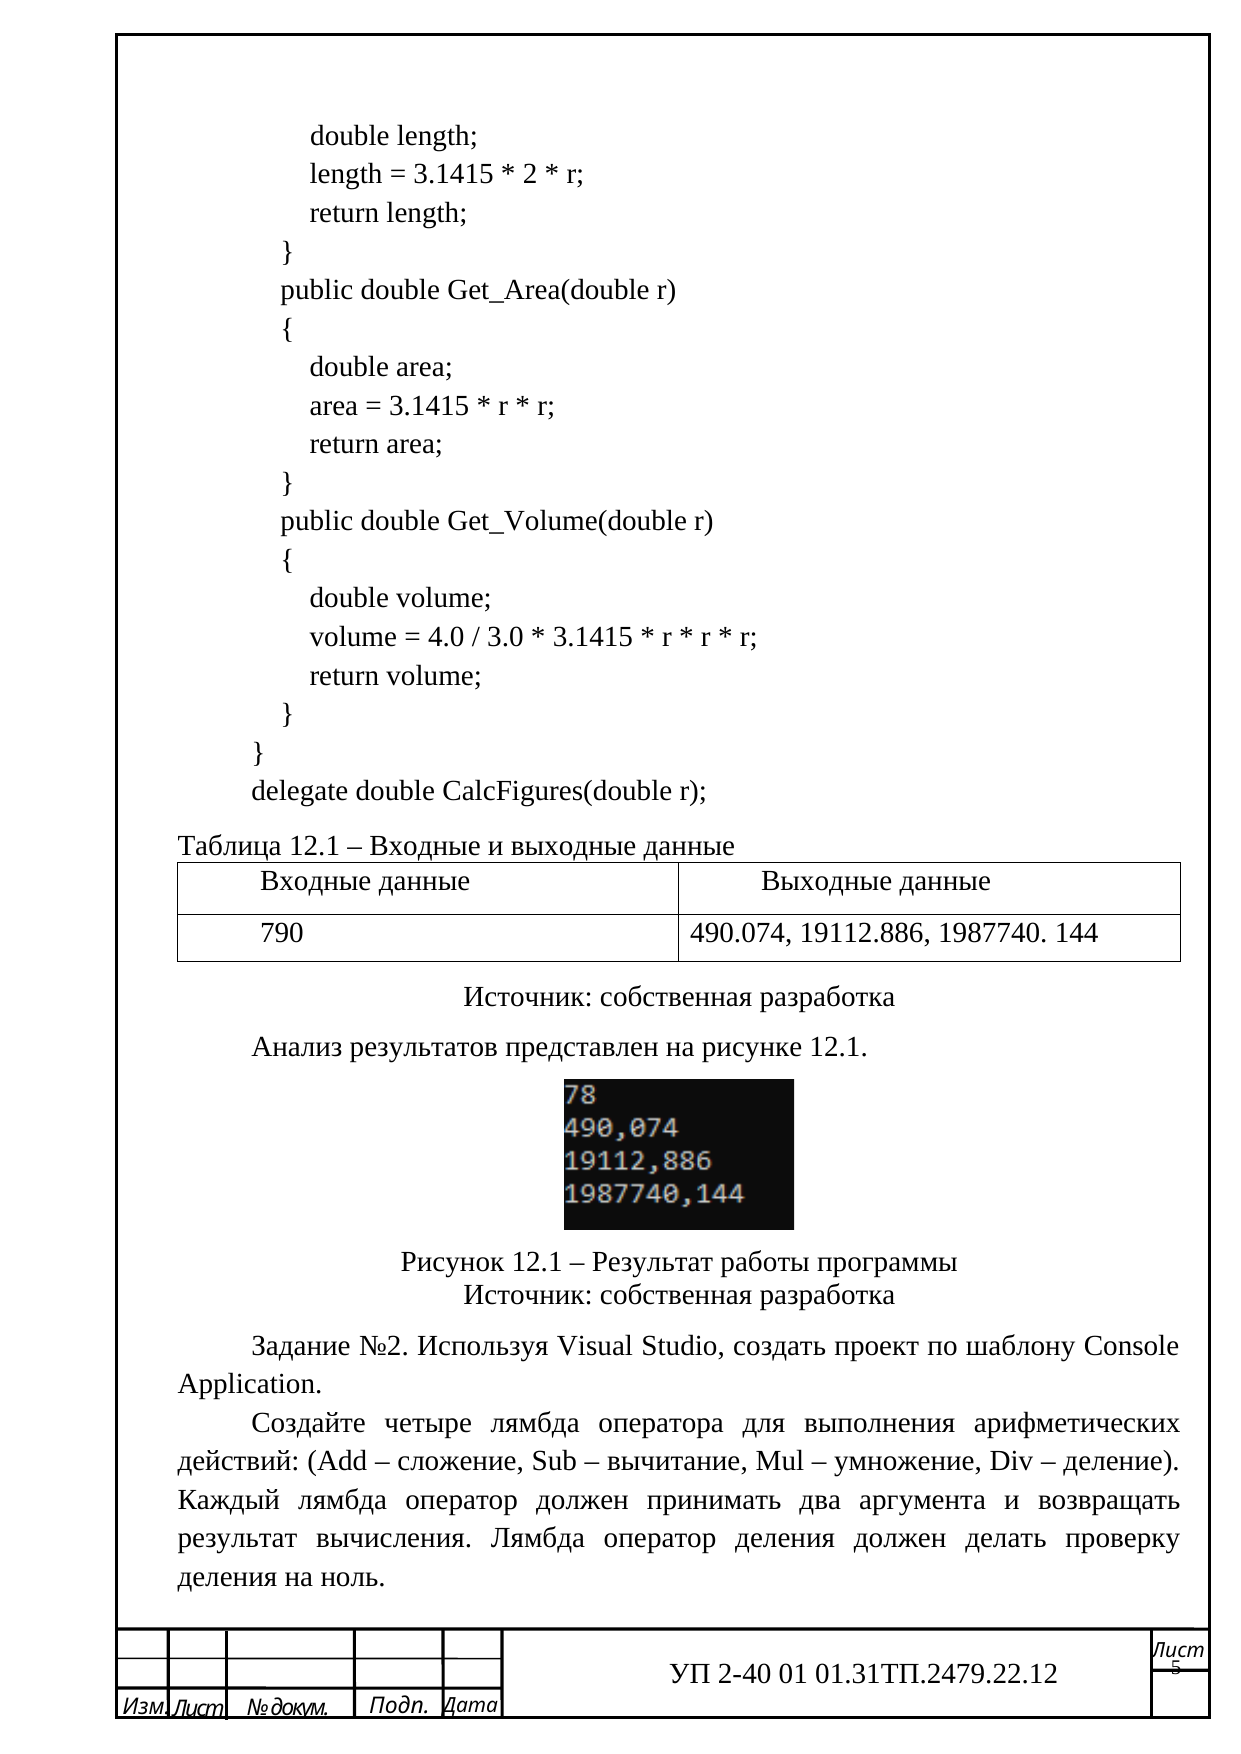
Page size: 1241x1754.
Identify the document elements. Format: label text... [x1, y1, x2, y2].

picture [564, 1079, 795, 1230]
table_cell 790 [178, 915, 678, 961]
table_cell 490.074, 19112.886, 1987740. 144 [679, 915, 1180, 961]
text delegate double CalcFigures(double r); [177, 773, 1181, 807]
text } [177, 735, 1181, 768]
text Задание №2. Используя Visual Studio, создать проект по шаблону Console Application. [177, 1328, 1181, 1400]
table_header Входные данные [178, 863, 678, 914]
text Создайте четыре лямбда оператора для выполнения арифметических действий: (Add – сложение, Sub – вычитание, Mul – умножение, Div – деление). Каждый лямбда оператор должен принимать два аргумента и возвращать результат вычисления. Лямбда оператор деления должен делать проверку деления на ноль. [177, 1405, 1181, 1593]
text volume = 4.0 / 3.0 * 3.1415 * r * r * r; [177, 619, 1181, 653]
text public double Get_Volume(double r) [177, 503, 1181, 537]
text } [177, 465, 1181, 498]
text { [177, 311, 1181, 344]
text Анализ результатов представлен на рисунке 12.1. [177, 1029, 1181, 1063]
text Рисунок 12.1 – Результат работы программы [177, 1244, 1181, 1277]
text } [177, 696, 1181, 730]
text length = 3.1415 * 2 * r; [177, 157, 1181, 190]
text return volume; [177, 658, 1181, 691]
text Таблица 12.1 – Входные и выходные данные [177, 828, 1181, 862]
text double volume; [177, 581, 1181, 614]
text Источник: собственная разработка [177, 979, 1181, 1012]
text area = 3.1415 * r * r; [177, 388, 1181, 421]
text Источник: собственная разработка [177, 1277, 1181, 1311]
text public double Get_Area(double r) [177, 272, 1181, 306]
text double length; [221, 118, 1181, 152]
text return length; [177, 195, 1181, 229]
text } [177, 234, 1181, 267]
text return area; [177, 426, 1181, 460]
text { [177, 542, 1181, 576]
table_header Выходные данные [679, 863, 1180, 914]
text double area; [177, 349, 1181, 383]
